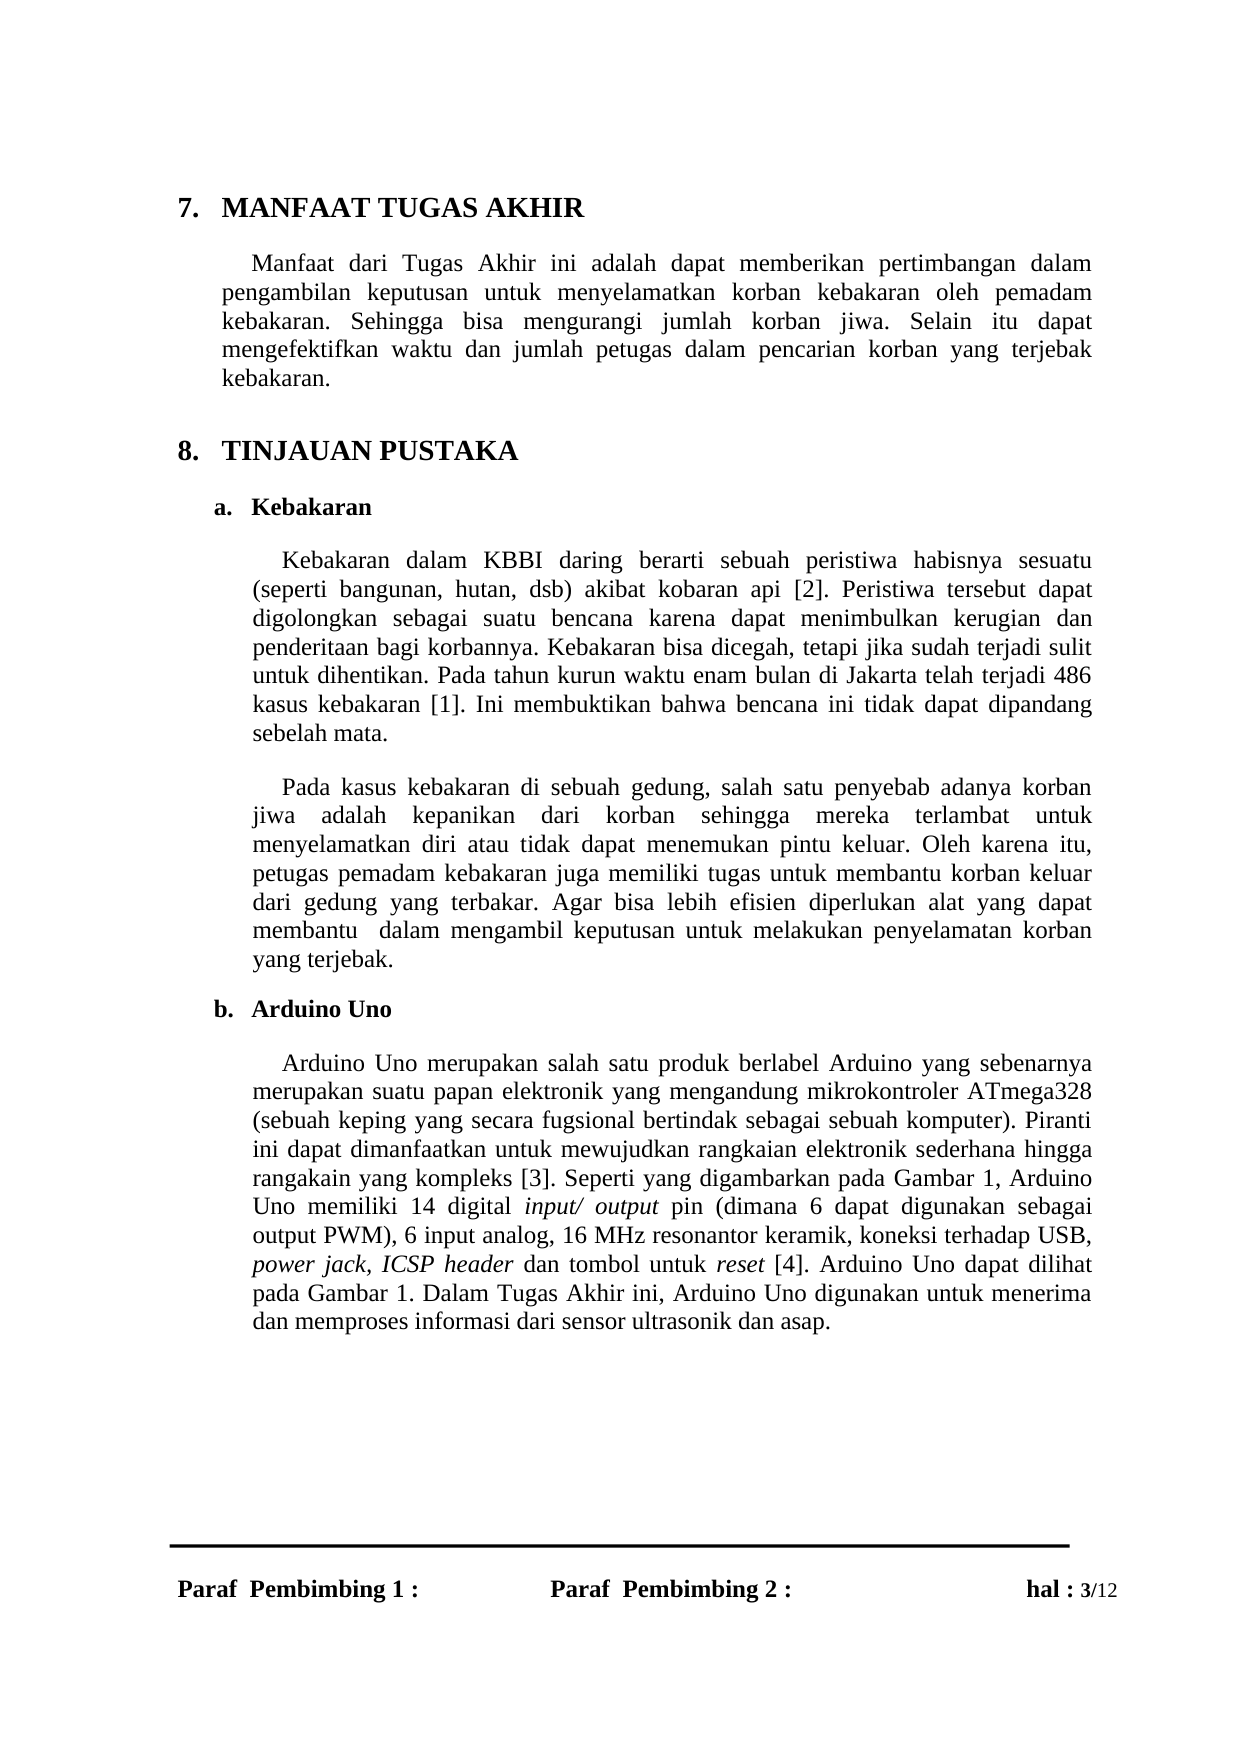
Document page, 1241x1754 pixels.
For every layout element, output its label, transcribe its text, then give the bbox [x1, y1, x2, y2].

text Manfaat dari Tugas Akhir ini adalah dapat memberikan pertimbangan dalam pengambilan keputusan untuk menyelamatkan korban kebakaran oleh pemadam kebakaran. Sehingga bisa mengurangi jumlah korban jiwa. Selain itu dapat mengefektifkan waktu dan jumlah petugas dalam pencarian korban yang terjebak kebakaran. [222, 248, 1093, 392]
subtitle Kebakaran [213, 492, 1093, 521]
text Arduino Uno merupakan salah satu produk berlabel Arduino yang sebenarnya merupakan suatu papan elektronik yang mengandung mikrokontroler ATmega328 (sebuah keping yang secara fugsional bertindak sebagai sebuah komputer). Piranti ini dapat dimanfaatkan untuk mewujudkan rangkaian elektronik sederhana hingga rangakain yang kompleks. Seperti yang digambarkan pada Gambar 1, Arduino Uno memiliki 14 digital input/ output pin (dimana 6 dapat digunakan sebagai output PWM), 6 input analog, 16 MHz resonantor keramik, koneksi terhadap USB, power jack, ICSP header dan tombol untuk reset . Arduino Uno dapat dilihat pada Gambar 1. Dalam Tugas Akhir ini, Arduino Uno digunakan untuk menerima dan memproses informasi dari sensor ultrasonik dan asap. [252, 1048, 1093, 1335]
text Kebakaran dalam KBBI daring berarti sebuah peristiwa habisnya sesuatu (seperti bangunan, hutan, dsb) akibat kobaran api. Peristiwa tersebut dapat digolongkan sebagai suatu bencana karena dapat menimbulkan kerugian dan penderitaan bagi korbannya. Kebakaran bisa dicegah, tetapi jika sudah terjadi sulit untuk dihentikan. Pada tahun kurun waktu enam bulan di Jakarta telah terjadi 486 kasus kebakaran. Ini membuktikan bahwa bencana ini tidak dapat dipandang sebelah mata. [252, 546, 1093, 747]
text Pada kasus kebakaran di sebuah gedung, salah satu penyebab adanya korban jiwa adalah kepanikan dari korban sehingga mereka terlambat untuk menyelamatkan diri atau tidak dapat menemukan pintu keluar. Oleh karena itu, petugas pemadam kebakaran juga memiliki tugas untuk membantu korban keluar dari gedung yang terbakar. Agar bisa lebih efisien diperlukan alat yang dapat membantu dalam mengambil keputusan untuk melakukan penyelamatan korban yang terjebak. [252, 772, 1093, 973]
subtitle TINJAUAN PUSTAKA [177, 433, 1093, 467]
subtitle MANFAAT TUGAS AKHIR [177, 190, 1093, 223]
subtitle Arduino Uno [213, 994, 1093, 1023]
